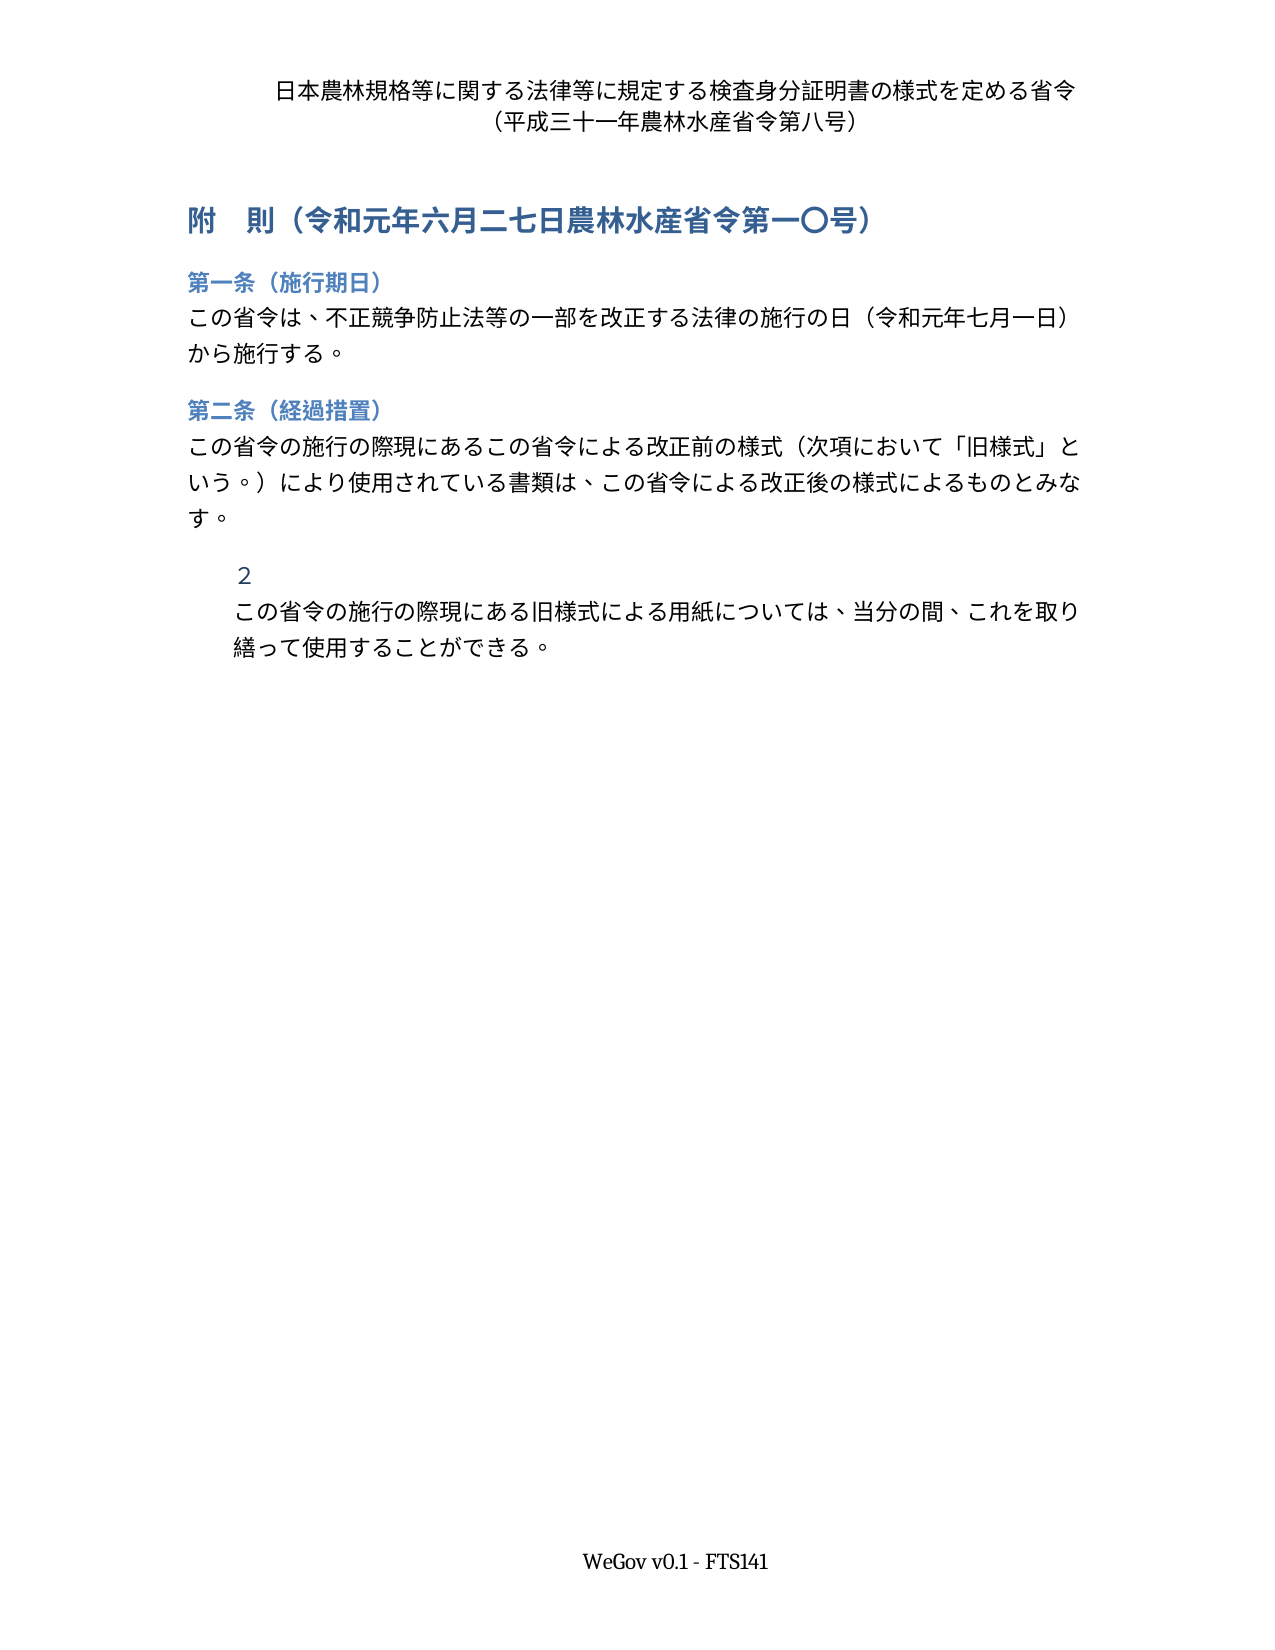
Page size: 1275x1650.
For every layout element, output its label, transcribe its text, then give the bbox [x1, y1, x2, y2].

subtitle 附 則（令和元年六月二七日農林水産省令第一〇号） [187, 200, 1087, 240]
subtitle 第二条（経過措置） [187, 395, 1087, 426]
text この省令の施行の際現にある旧様式による用紙については、当分の間、これを取り繕って使用することができる。 [233, 596, 1087, 663]
subtitle 第一条（施行期日） [187, 266, 1087, 298]
text この省令は、不正競争防止法等の一部を改正する法律の施行の日（令和元年七月一日）から施行する。 [187, 302, 1087, 369]
text この省令の施行の際現にあるこの省令による改正前の様式（次項において「旧様式」という。）により使用されている書類は、この省令による改正後の様式によるものとみなす。 [187, 431, 1087, 534]
subtitle ２ [233, 560, 1087, 591]
